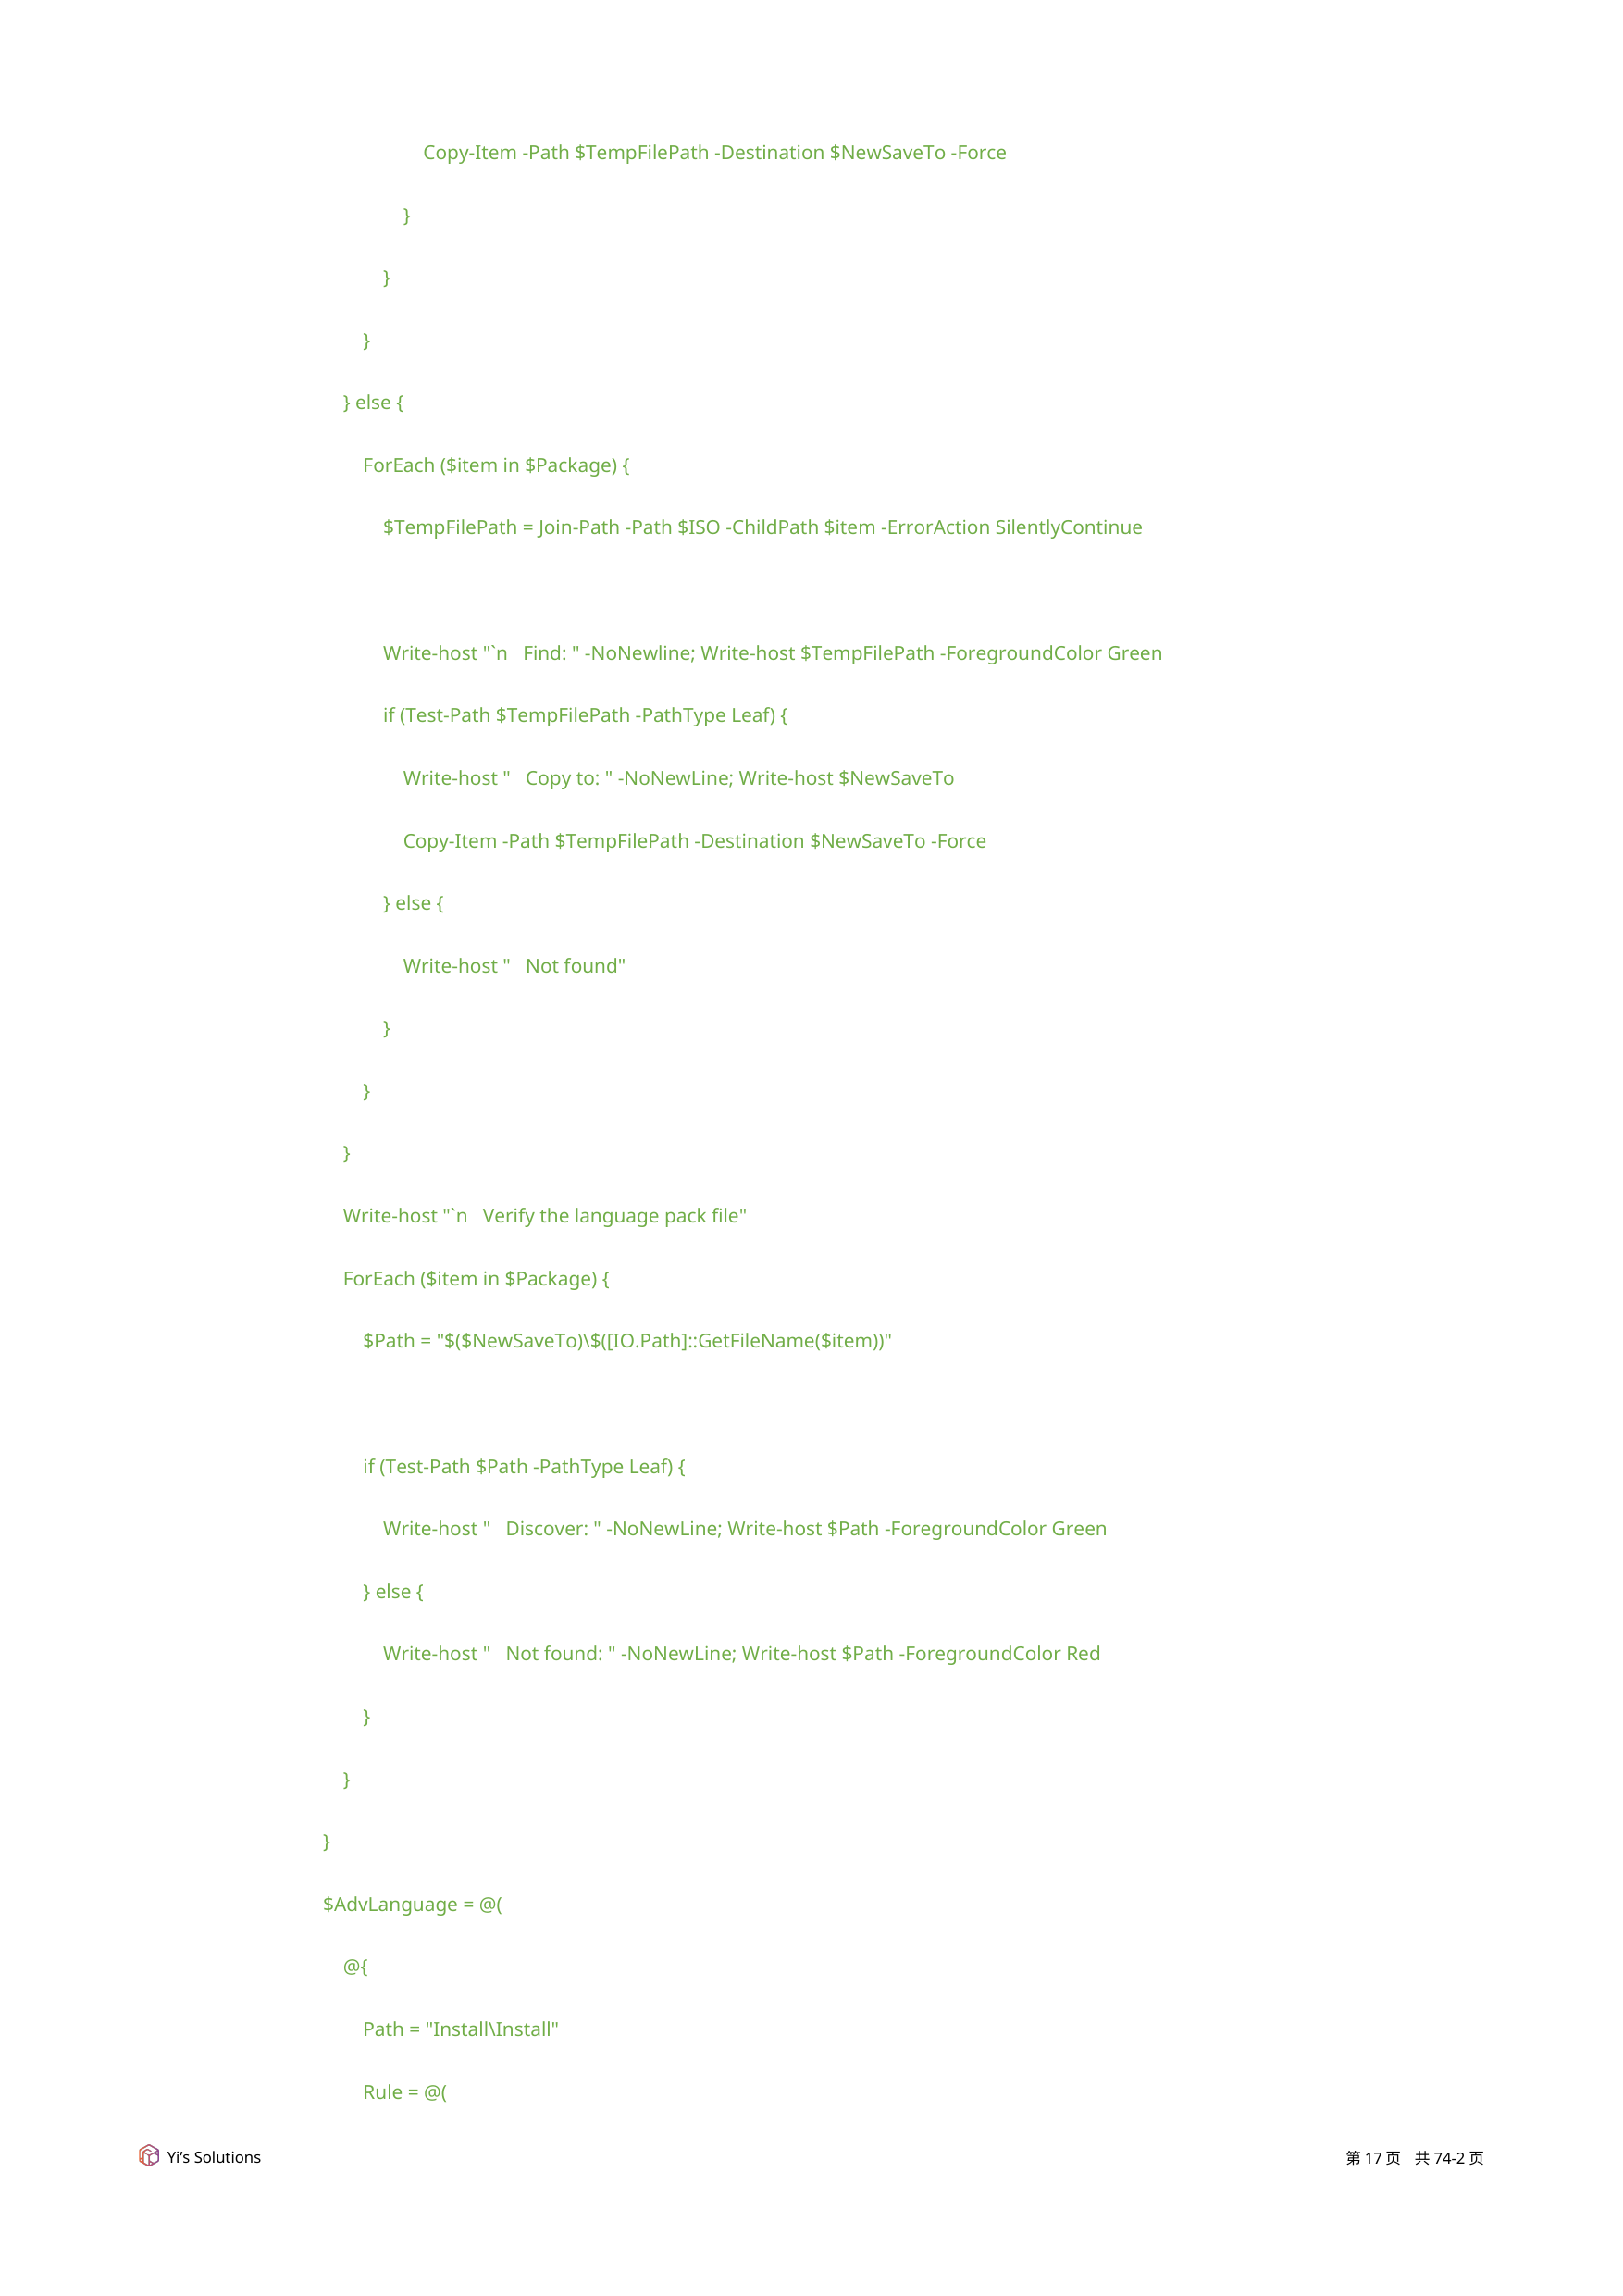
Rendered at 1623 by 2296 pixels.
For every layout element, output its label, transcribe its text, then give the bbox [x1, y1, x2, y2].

list Write-host " Discover: " -NoNewLine; Write-host $Path -ForegroundColor Green [303, 1515, 1484, 1542]
list } [303, 1766, 1484, 1792]
list } [303, 327, 1484, 353]
list Copy-Item -Path $TempFilePath -Destination $NewSaveTo -Force [303, 139, 1484, 165]
list } [303, 202, 1484, 228]
list Write-host "`n Verify the language pack file" [303, 1202, 1484, 1229]
list Write-host " Copy to: " -NoNewLine; Write-host $NewSaveTo [303, 764, 1484, 790]
list Write-host " Not found: " -NoNewLine; Write-host $Path -ForegroundColor Red [303, 1640, 1484, 1667]
list ForEach ($item in $Package) { [303, 452, 1484, 478]
list } [303, 1014, 1484, 1041]
list Rule = @( [303, 2079, 1484, 2104]
list ForEach ($item in $Package) { [303, 1265, 1484, 1291]
list } [303, 1828, 1484, 1855]
list Path = "Install\Install" [303, 2016, 1484, 2042]
list } else { [303, 889, 1484, 916]
list Write-host "`n Find: " -NoNewline; Write-host $TempFilePath -ForegroundColor Green [303, 639, 1484, 665]
list $Path = "$($NewSaveTo)\$([IO.Path]::GetFileName($item))" [303, 1327, 1484, 1354]
list if (Test-Path $Path -PathType Leaf) { [303, 1453, 1484, 1479]
list Write-host " Not found" [303, 952, 1484, 978]
list $TempFilePath = Join-Path -Path $ISO -ChildPath $item -ErrorAction SilentlyContinue [303, 515, 1484, 540]
list } [303, 264, 1484, 291]
list } [303, 1703, 1484, 1729]
list } [303, 1077, 1484, 1103]
list if (Test-Path $TempFilePath -PathType Leaf) { [303, 701, 1484, 728]
list } else { [303, 389, 1484, 416]
list $AdvLanguage = @( [303, 1891, 1484, 1917]
list @{ [303, 1954, 1484, 1980]
picture [139, 2144, 159, 2166]
list } else { [303, 1578, 1484, 1604]
list Copy-Item -Path $TempFilePath -Destination $NewSaveTo -Force [303, 827, 1484, 853]
list } [303, 1140, 1484, 1166]
